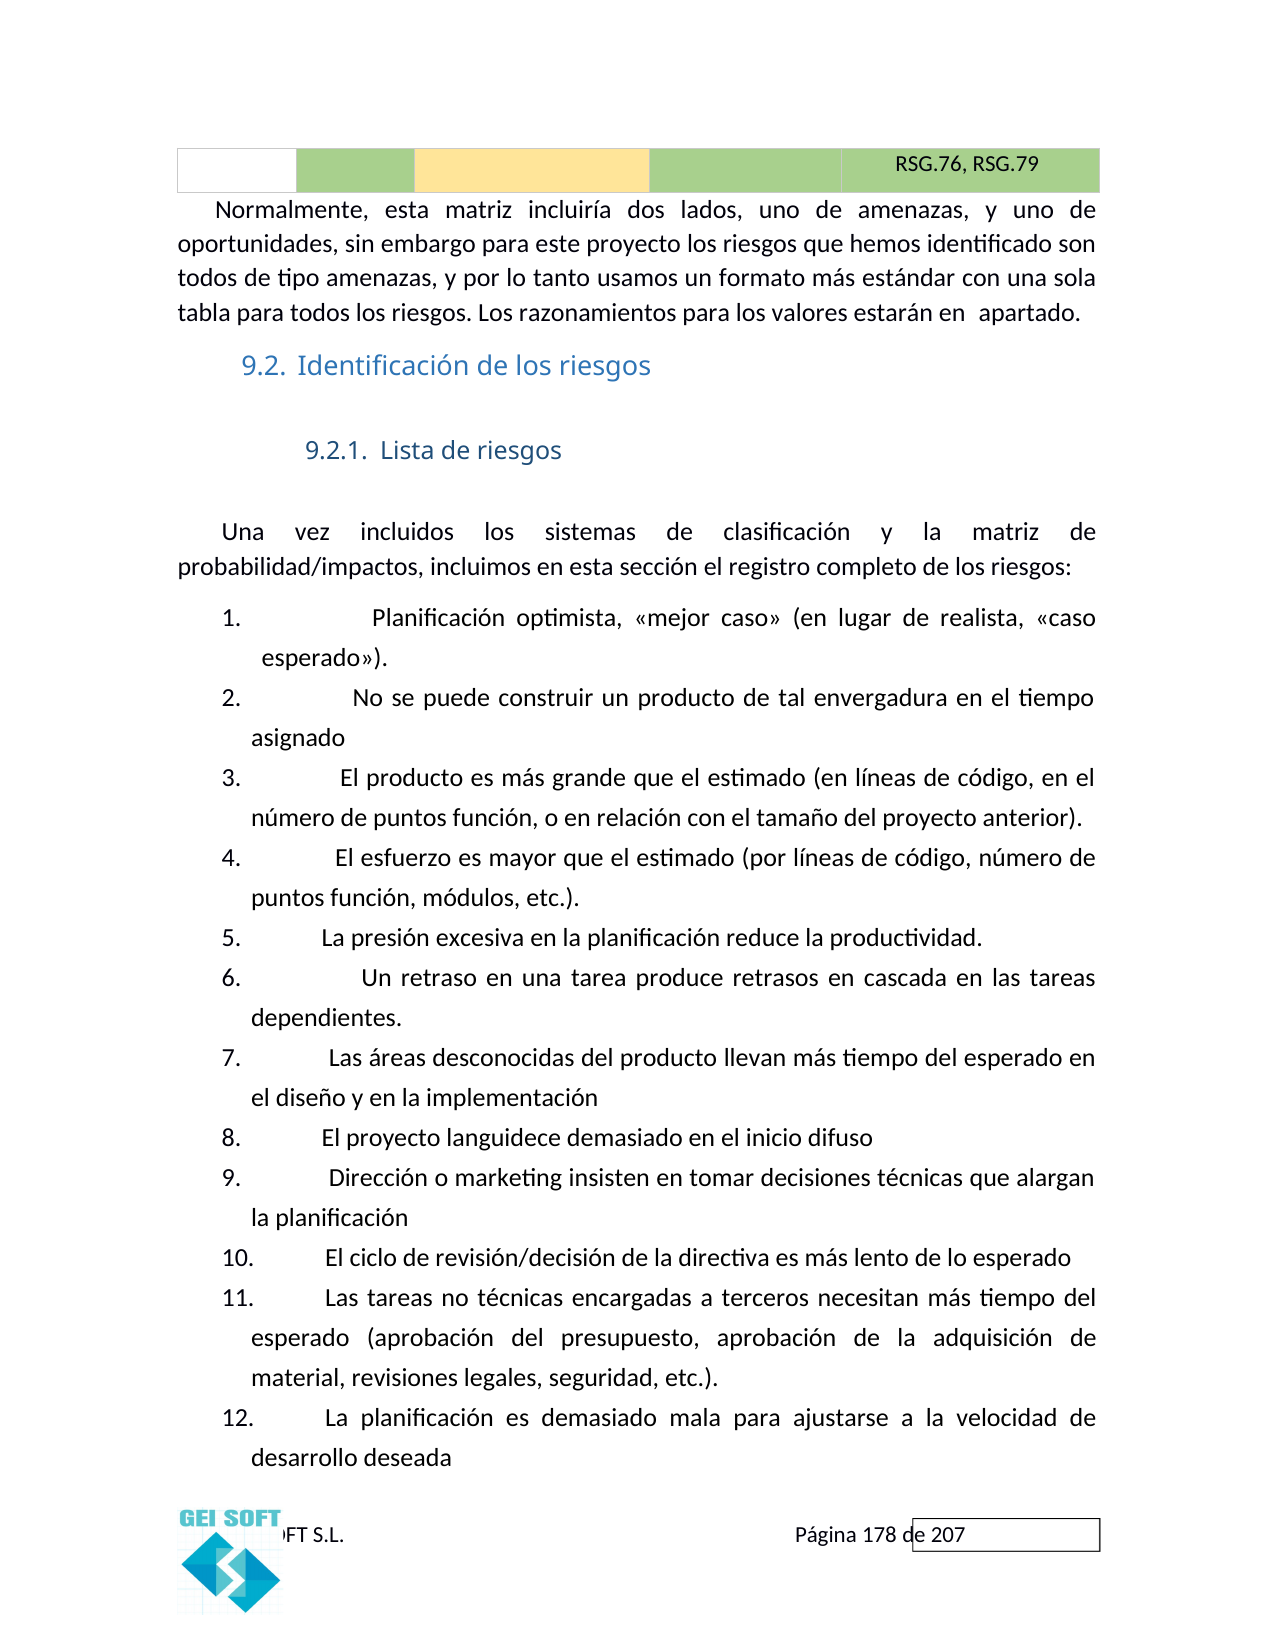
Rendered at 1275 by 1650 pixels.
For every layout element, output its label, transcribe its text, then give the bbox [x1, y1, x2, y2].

list La planificación es demasiado mala para ajustarse a la velocidad de desarrollo deseada [221, 1401, 1098, 1472]
list El producto es más grande que el estimado (en líneas de código, en el número de puntos función, o en relación con el tamaño del proyecto anterior). [221, 761, 1098, 832]
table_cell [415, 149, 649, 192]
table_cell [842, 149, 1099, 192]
subtitle Lista de riesgos [305, 432, 1098, 467]
picture [177, 1507, 284, 1615]
text Normalmente, esta matriz incluiría dos lados, uno de amenazas, y uno de oportunidades, sin embargo para este proyecto los riesgos que hemos identificado son todos de tipo amenazas, y por lo tanto usamos un formato más estándar con una sola tabla para todos los riesgos. Los razonamientos para los valores estarán en este apartado. [177, 193, 1098, 327]
list Dirección o marketing insisten en tomar decisiones técnicas que alargan la planificación [221, 1161, 1098, 1232]
list No se puede construir un producto de tal envergadura en el tiempo asignado [221, 681, 1098, 752]
list Las tareas no técnicas encargadas a terceros necesitan más tiempo del esperado (aprobación del presupuesto, aprobación de la adquisición de material, revisiones legales, seguridad, etc.). [221, 1281, 1098, 1392]
list Planificación optimista, «mejor caso» (en lugar de realista, «caso esperado»). [221, 601, 1098, 672]
list El proyecto languidece demasiado en el inicio difuso [221, 1121, 1098, 1152]
list La presión excesiva en la planificación reduce la productividad. [221, 921, 1098, 952]
list El ciclo de revisión/decisión de la directiva es más lento de lo esperado [221, 1241, 1098, 1272]
list El esfuerzo es mayor que el estimado (por líneas de código, número de puntos función, módulos, etc.). [221, 841, 1098, 912]
list Un retraso en una tarea produce retrasos en cascada en las tareas dependientes. [221, 961, 1098, 1032]
picture [912, 1518, 1102, 1553]
subtitle Identificación de los riesgos [241, 347, 1098, 383]
list Las áreas desconocidas del producto llevan más tiempo del esperado en el diseño y en la implementación [221, 1041, 1098, 1112]
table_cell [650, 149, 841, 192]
text Una vez incluidos los sistemas de clasificación y la matriz de probabilidad/impactos, incluimos en esta sección el registro completo de los riesgos: [177, 515, 1098, 581]
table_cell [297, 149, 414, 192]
